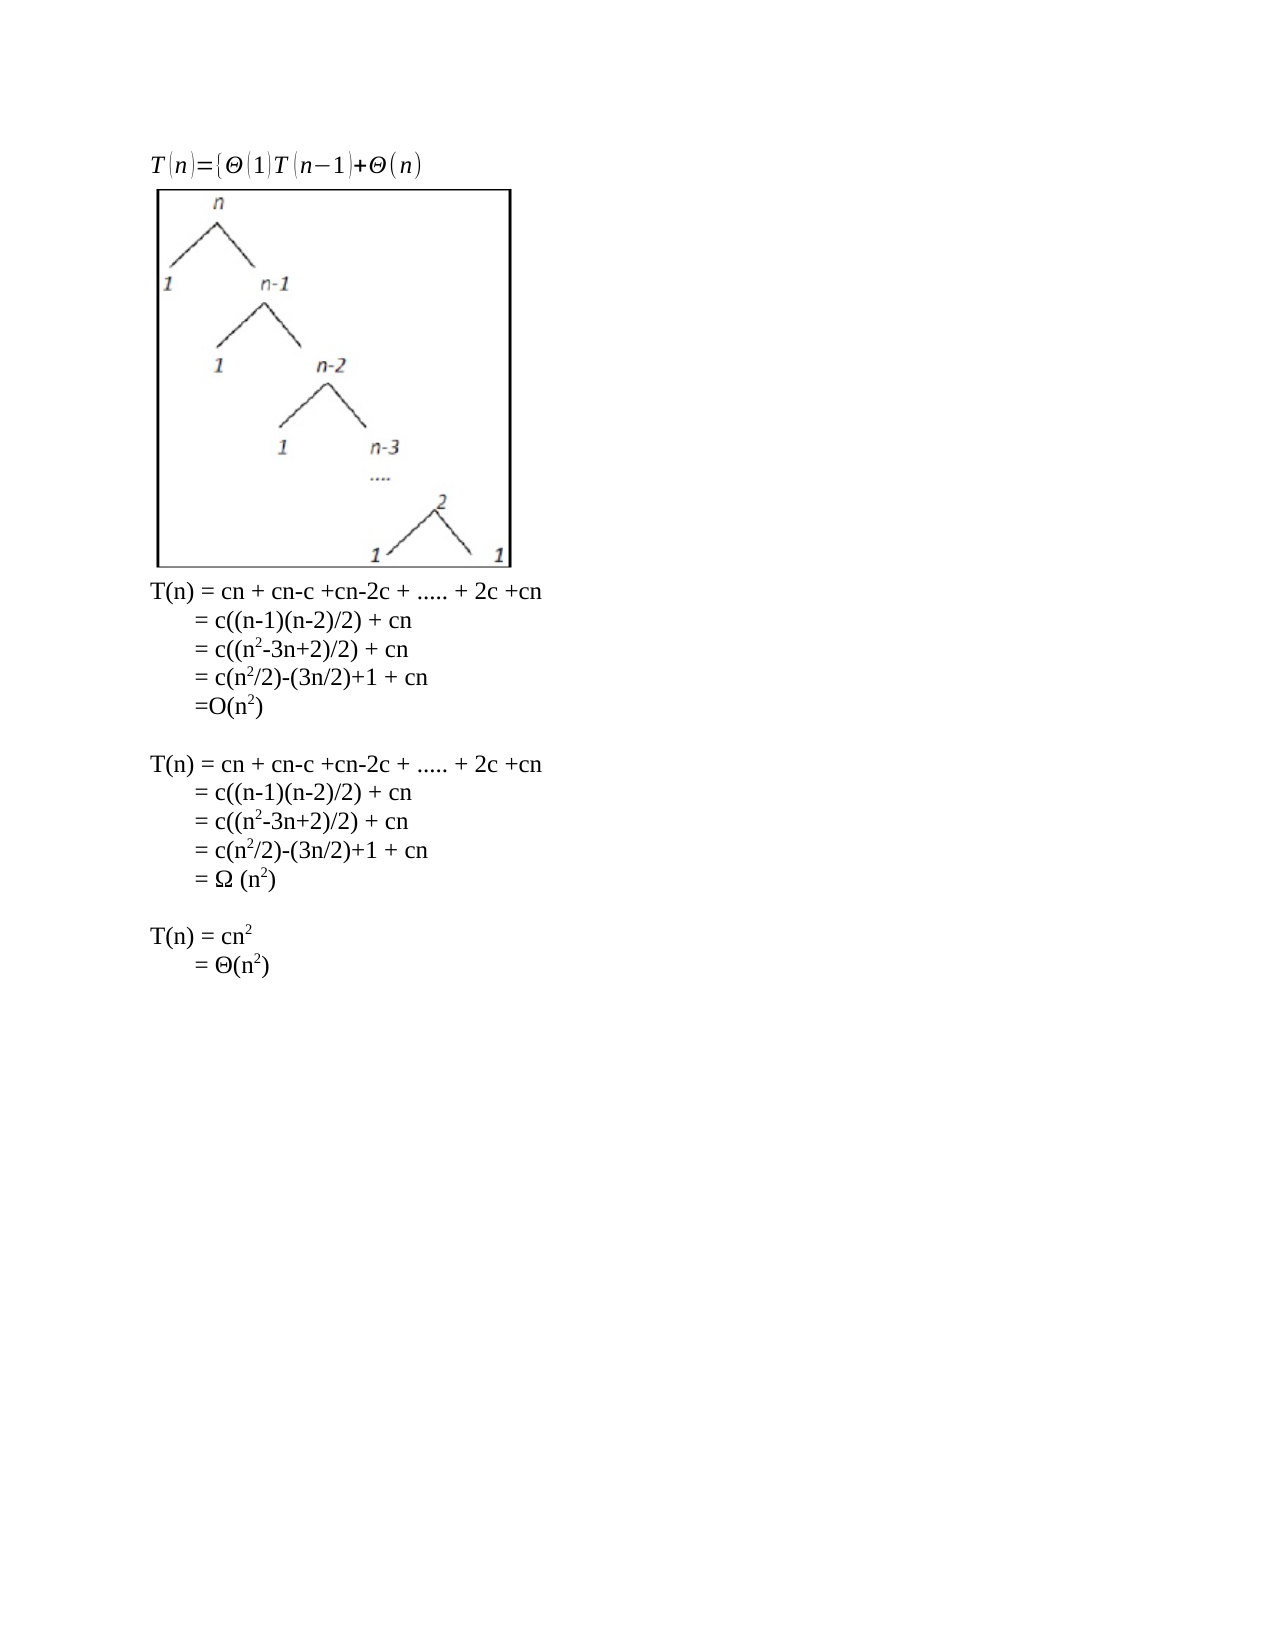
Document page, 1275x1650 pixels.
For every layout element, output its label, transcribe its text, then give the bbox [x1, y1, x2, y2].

text =O(n2) [150, 691, 1125, 720]
text T(n) = cn2 [150, 921, 1125, 950]
text = c((n-1)(n-2)/2) + cn [150, 777, 1125, 806]
text = c(n2/2)-(3n/2)+1 + cn [150, 835, 1125, 864]
text = Θ(n2) [150, 950, 1125, 1010]
picture [150, 181, 520, 577]
text = c((n2-3n+2)/2) + cn [150, 806, 1125, 835]
text = c((n-1)(n-2)/2) + cn [150, 605, 1125, 634]
text = c((n2-3n+2)/2) + cn [150, 634, 1125, 662]
text T(n) = cn + cn-c +cn-2c + ..... + 2c +cn [150, 576, 1125, 605]
text = c(n2/2)-(3n/2)+1 + cn [150, 662, 1125, 691]
text = Ω (n2) [150, 864, 1125, 892]
text T(n) = cn + cn-c +cn-2c + ..... + 2c +cn [150, 749, 1125, 777]
